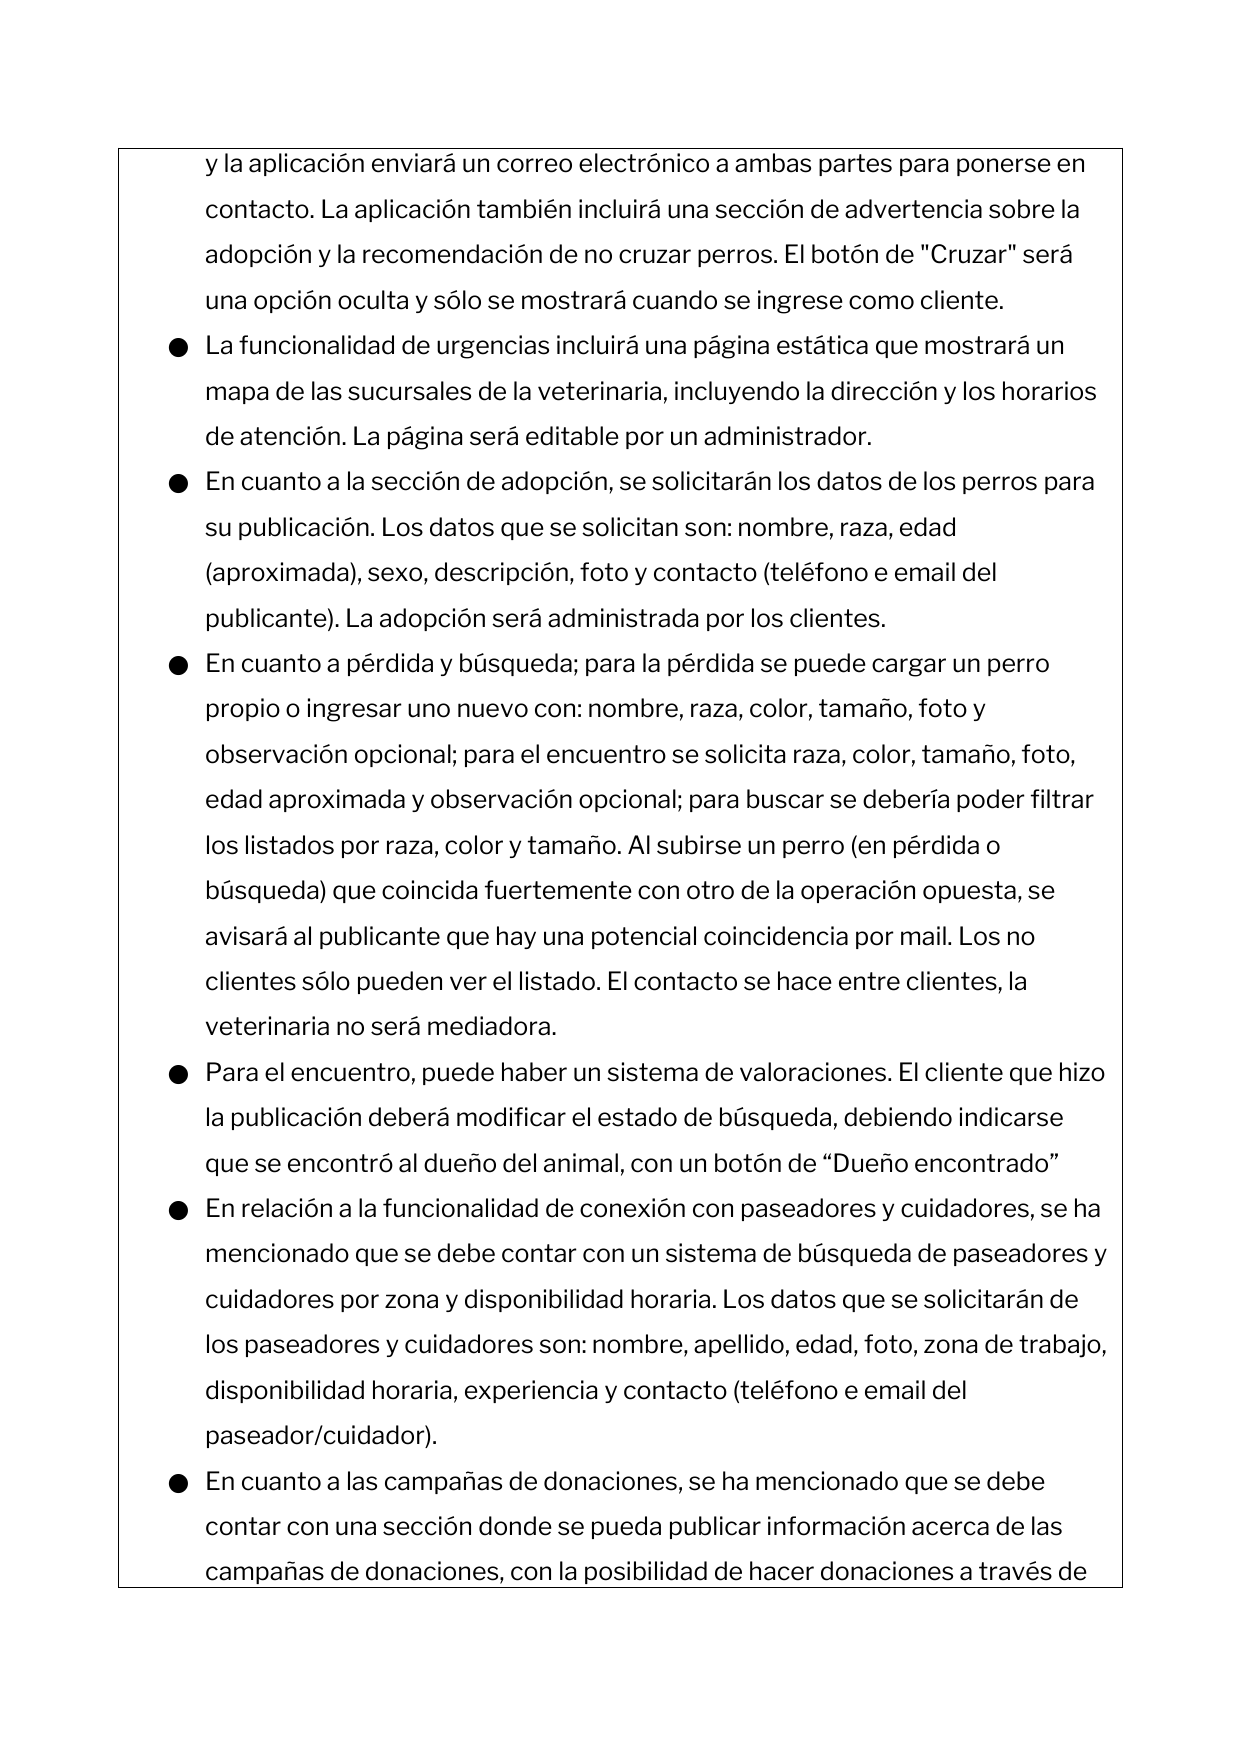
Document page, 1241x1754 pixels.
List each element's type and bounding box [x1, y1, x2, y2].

table_cell [119, 149, 1122, 1587]
